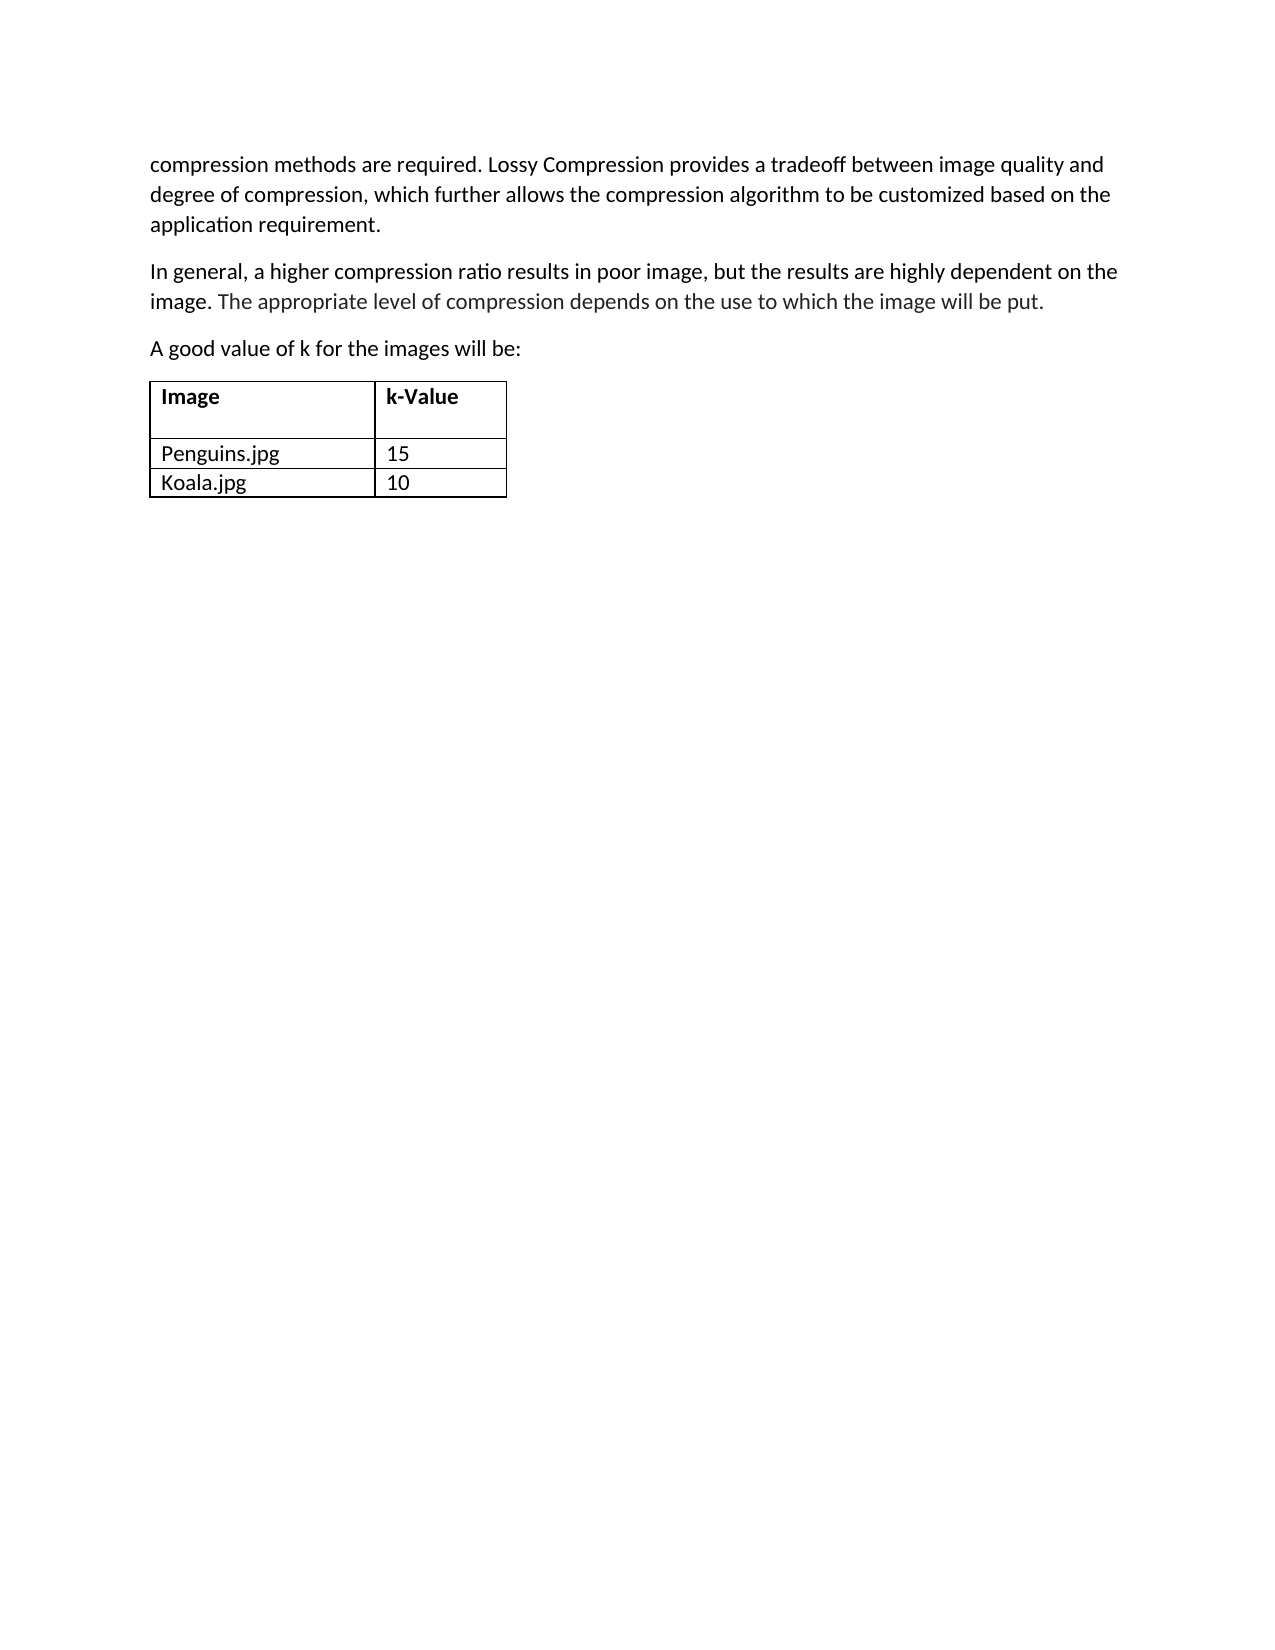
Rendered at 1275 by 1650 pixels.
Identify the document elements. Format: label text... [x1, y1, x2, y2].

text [150, 150, 1125, 238]
table_cell 15 [376, 439, 506, 467]
table_cell Penguins.jpg [151, 439, 374, 467]
text A good value of k for the images will be: [150, 334, 1125, 362]
text In general, a higher compression ratio results in poor image, but the results are highly dependent on the image. The appropriate level of compression depends on the use to which the image will be put. [150, 257, 1125, 316]
table_cell 10 [376, 469, 506, 496]
table_header k-Value [376, 382, 506, 438]
table_header Image [151, 382, 374, 438]
table_cell Koala.jpg [151, 469, 374, 496]
